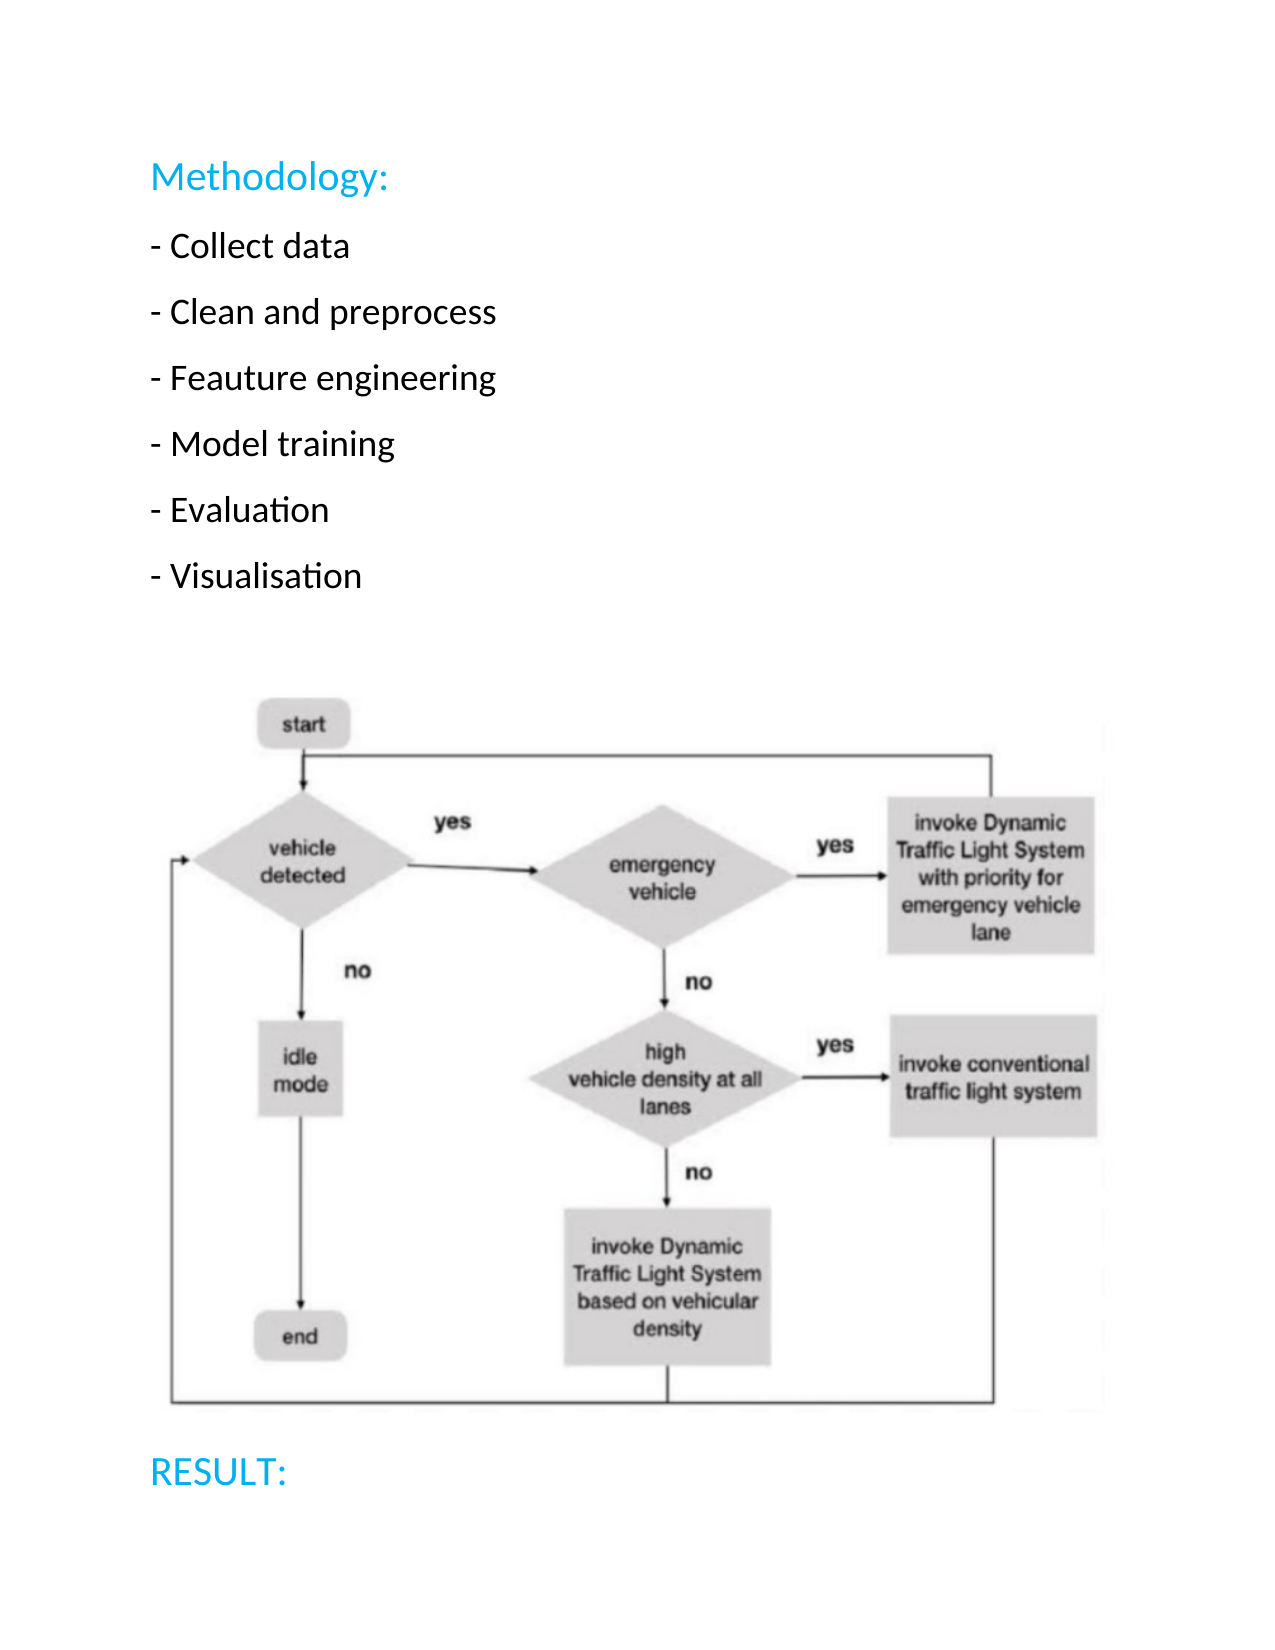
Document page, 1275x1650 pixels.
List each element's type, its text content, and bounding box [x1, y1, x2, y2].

text - Model training [150, 420, 1125, 466]
picture [150, 600, 1125, 1426]
text - Collect data [150, 222, 1125, 267]
text - Feauture engineering [150, 354, 1125, 400]
text Methodology: [150, 150, 1125, 201]
text - Visualisation [150, 552, 1125, 600]
text - Clean and preprocess [150, 288, 1125, 333]
text RESULT: [150, 1445, 1125, 1496]
text - Evaluation [150, 486, 1125, 532]
